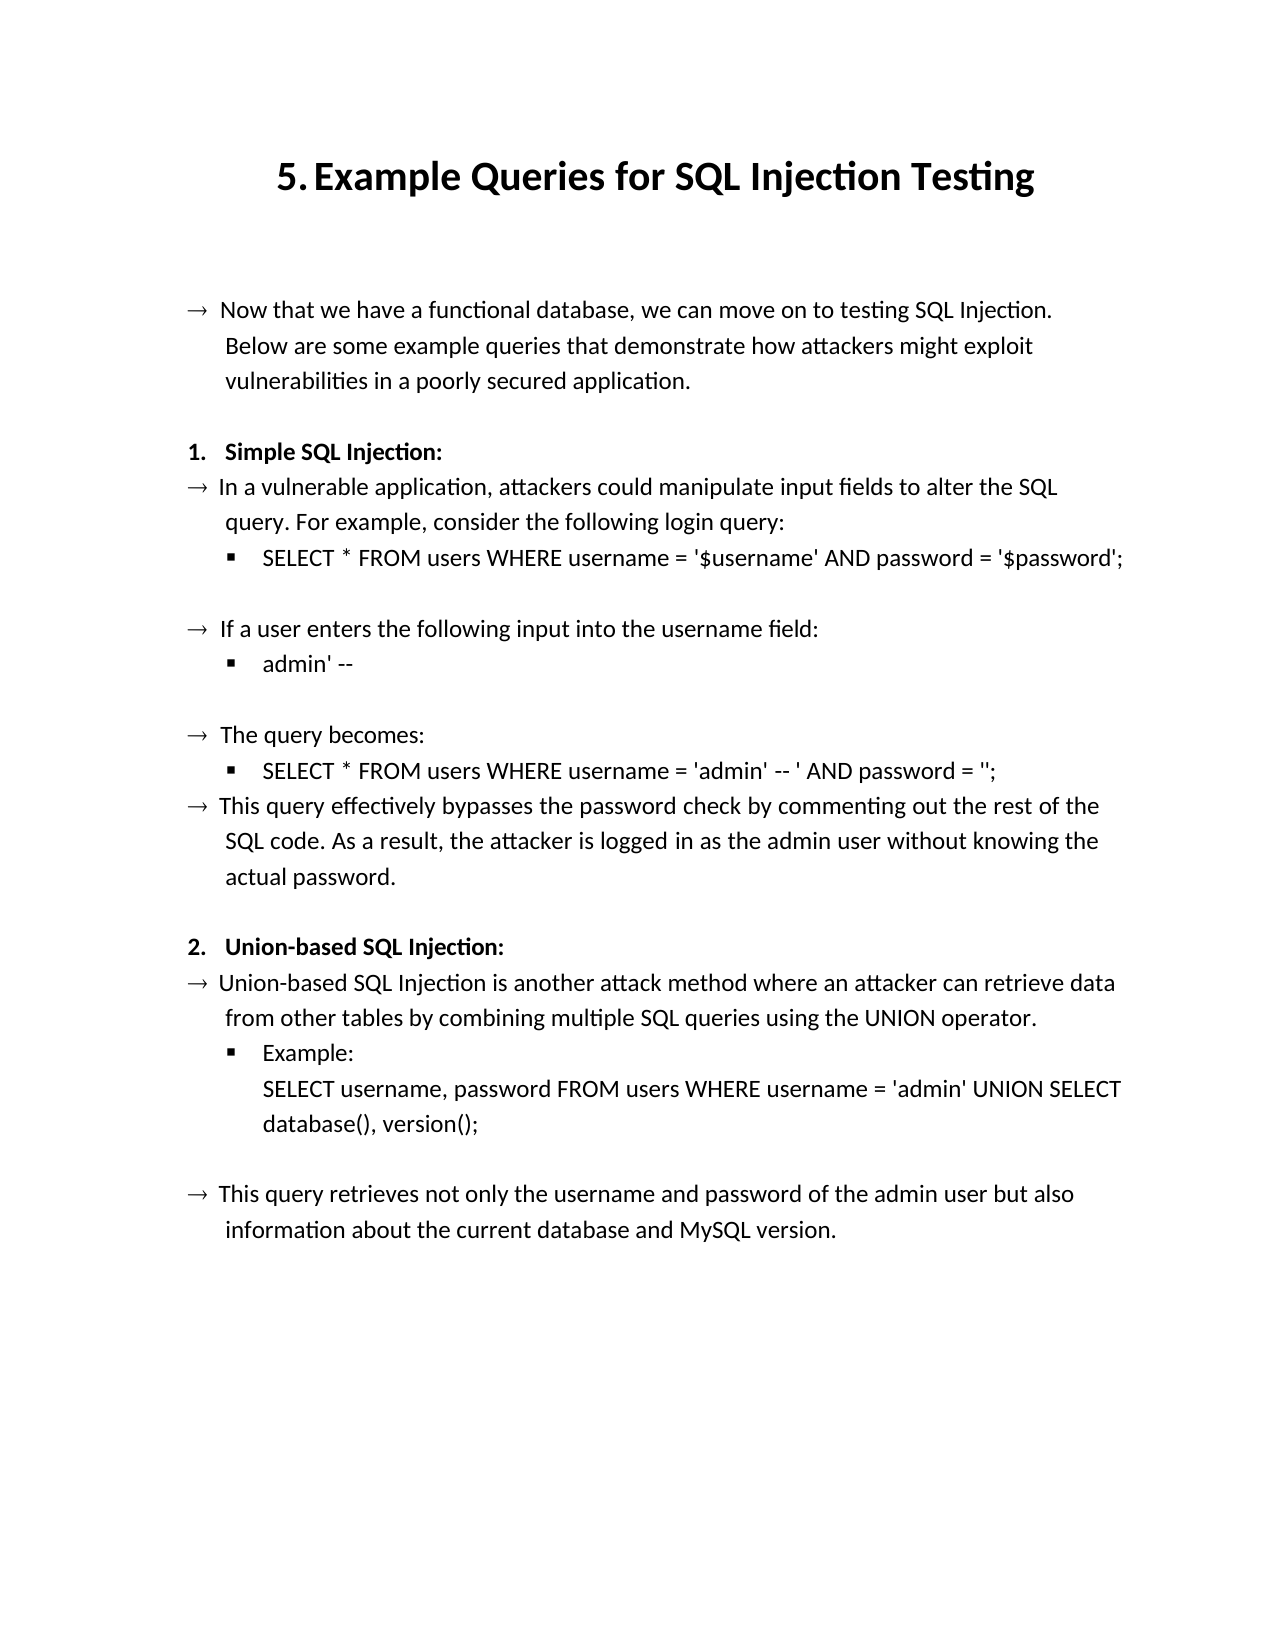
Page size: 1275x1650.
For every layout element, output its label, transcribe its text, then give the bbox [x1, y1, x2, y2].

text  Union-based SQL Injection is another attack method where an attacker can retrieve data from other tables by combining multiple SQL queries using the UNION operator. [188, 967, 1137, 1032]
text SELECT username, password FROM users WHERE username = 'admin' UNION SELECT database(), version(); [263, 1073, 1137, 1139]
text  This query effectively bypasses the password check by commenting out the rest of the SQL code. As a result, the attacker is logged in as the admin user without knowing the actual password. [188, 790, 1099, 891]
text  The query becomes: [187, 719, 1137, 750]
subtitle Union-based SQL Injection: [187, 931, 1137, 962]
text  In a vulnerable application, attackers could manipulate input fields to alter the SQL query. For example, consider the following login query: [188, 471, 1121, 537]
list admin' -- [225, 648, 1137, 679]
subtitle Example Queries for SQL Injection Testing [276, 150, 1137, 201]
text  This query retrieves not only the username and password of the admin user but also information about the current database and MySQL version. [188, 1178, 1137, 1244]
subtitle Simple SQL Injection: [187, 436, 1137, 467]
text  If a user enters the following input into the username field: [187, 613, 1137, 643]
list SELECT * FROM users WHERE username = 'admin' -- ' AND password = ''; [225, 755, 1137, 786]
text  Now that we have a functional database, we can move on to testing SQL Injection. [187, 295, 1137, 325]
text Below are some example queries that demonstrate how attackers might exploit vulnerabilities in a poorly secured application. [225, 330, 1137, 396]
list SELECT * FROM users WHERE username = '$username' AND password = '$password'; [225, 542, 1137, 573]
list Example: [225, 1037, 1137, 1068]
